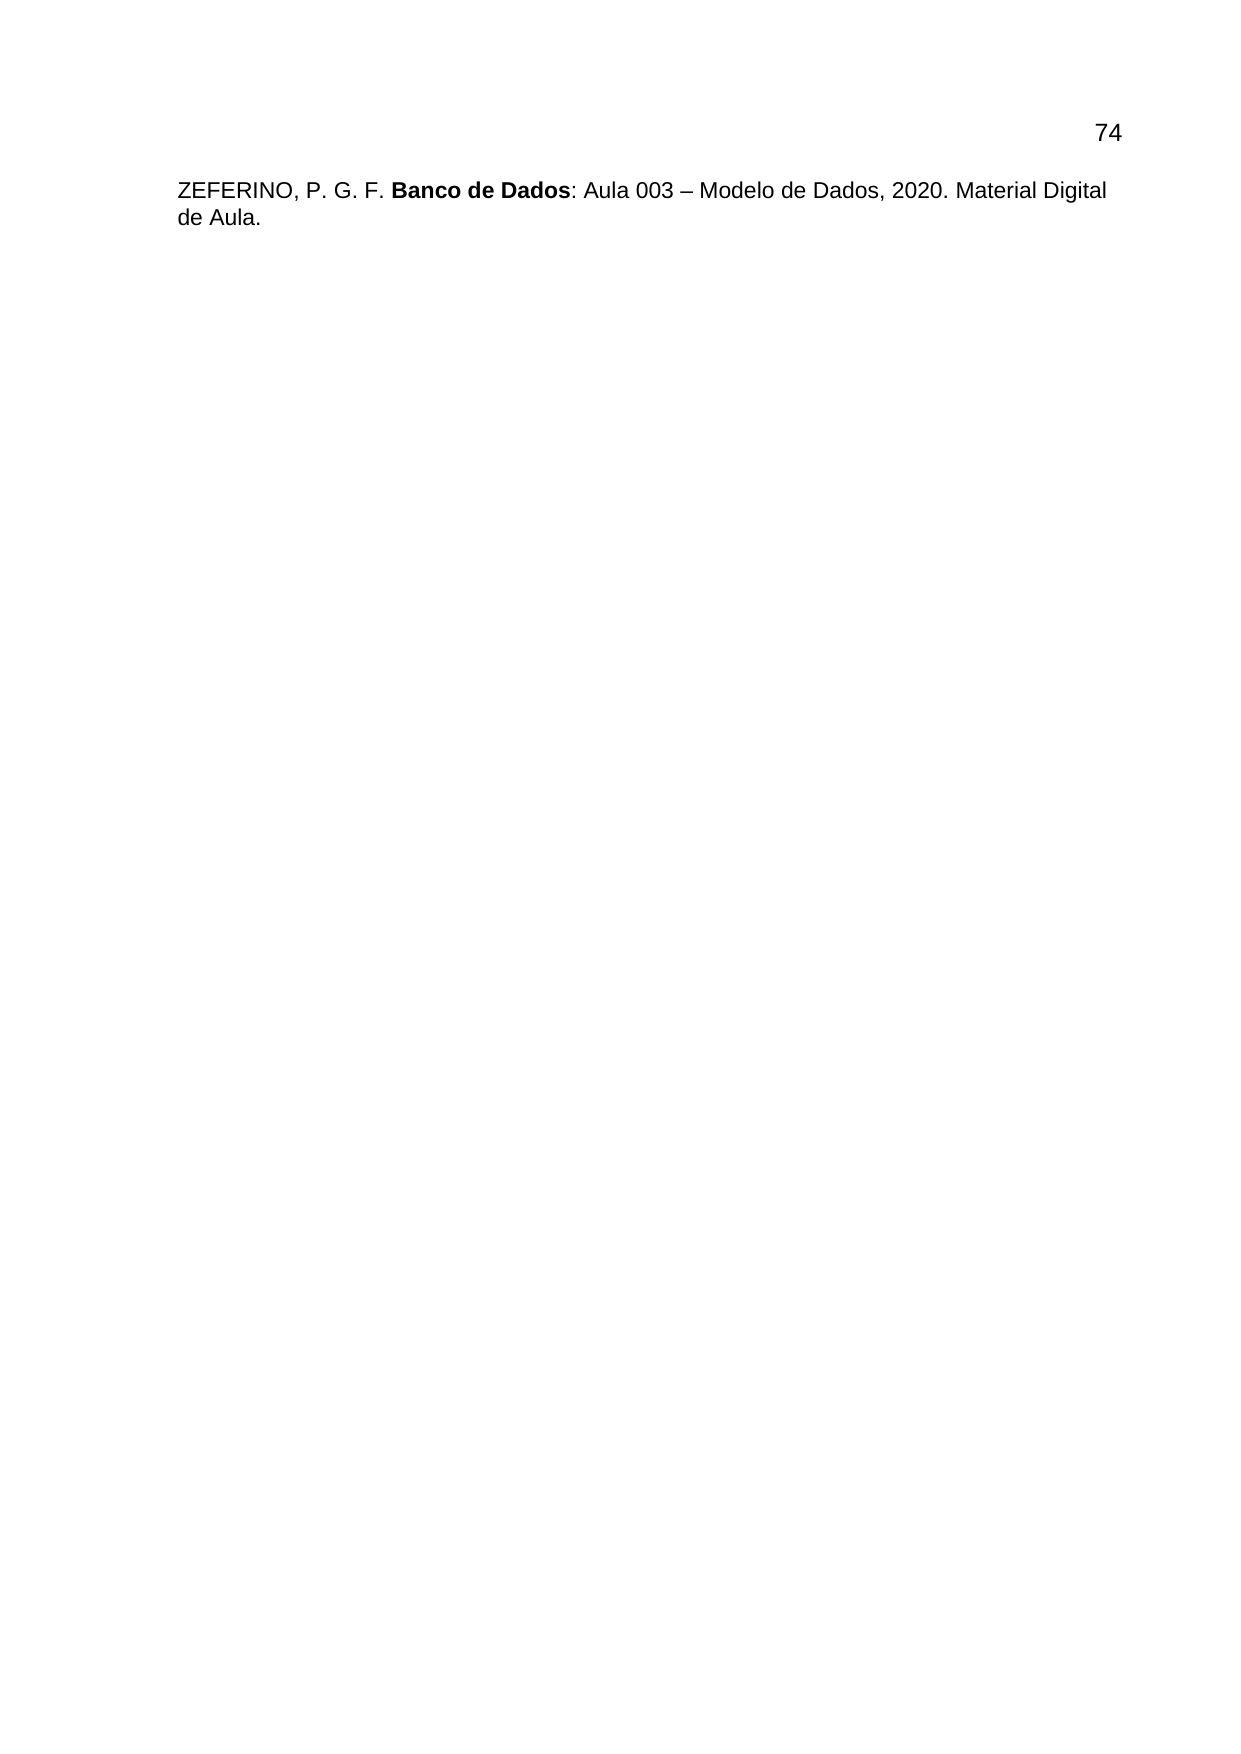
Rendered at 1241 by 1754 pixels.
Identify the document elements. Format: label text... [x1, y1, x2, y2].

text ZEFERINO, P. G. F. Banco de Dados: Aula 003 – Modelo de Dados, 2020. Material Digital de Aula. [177, 177, 1122, 230]
